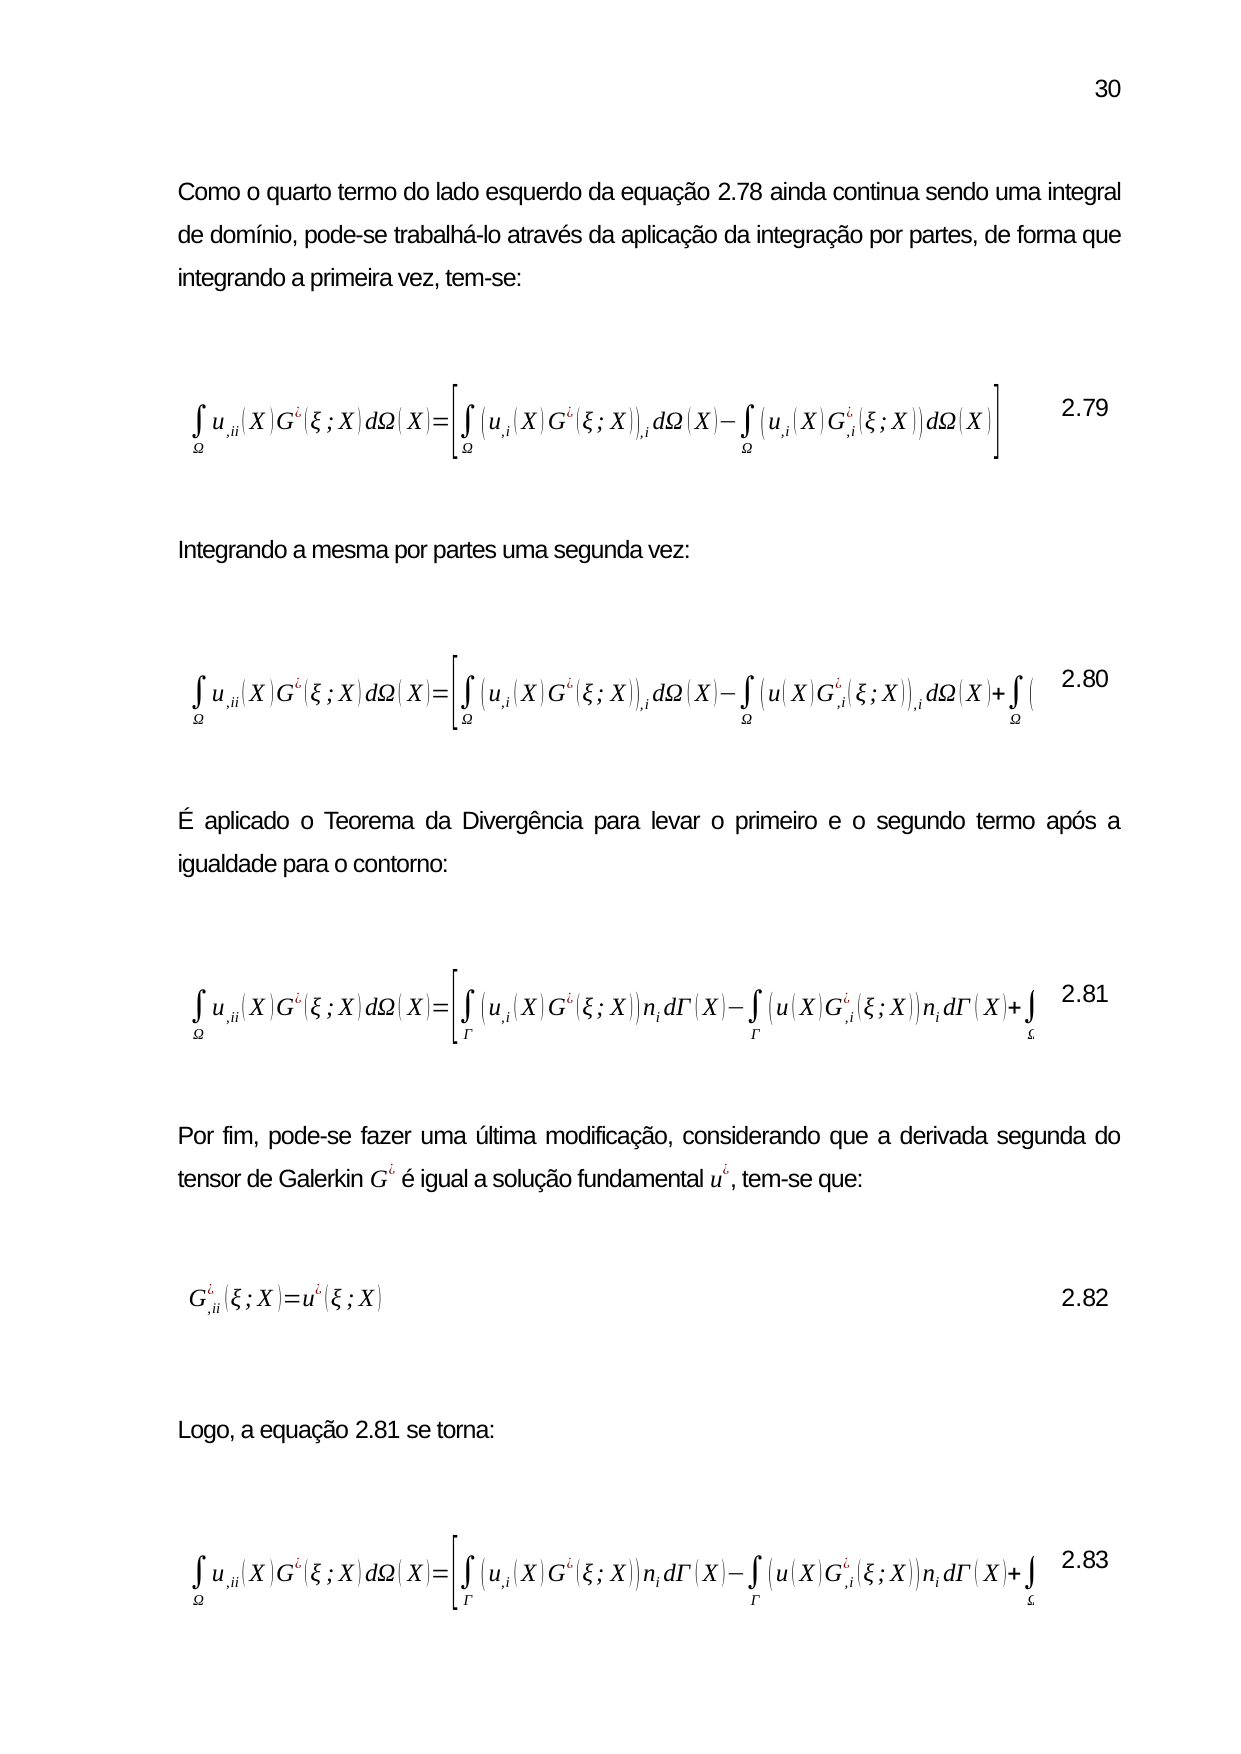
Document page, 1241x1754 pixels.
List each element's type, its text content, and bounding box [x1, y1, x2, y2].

table_header 2.83 [1034, 1535, 1121, 1627]
table_header 2.81 [1034, 969, 1121, 1061]
table_header [177, 1284, 1033, 1355]
table_header [177, 383, 1033, 475]
text Por fim, pode-se fazer uma última modificação, considerando que a derivada segunda do tensor de Galerkin é igual a solução fundamental , tem-se que: [177, 1121, 1122, 1193]
text Logo, a equação 2.81 se torna: [177, 1415, 1122, 1444]
table_header [177, 1535, 1033, 1627]
table_header [177, 969, 1033, 1061]
text É aplicado o Teorema da Divergência para levar o primeiro e o segundo termo após a igualdade para o contorno: [177, 806, 1122, 878]
table_header 2.79 [1034, 383, 1121, 475]
table_header [177, 654, 1033, 746]
text Integrando a mesma por partes uma segunda vez: [177, 535, 1122, 563]
table_header 2.80 [1034, 654, 1121, 746]
text Como o quarto termo do lado esquerdo da equação 2.78 ainda continua sendo uma integral de domínio, pode-se trabalhá-lo através da aplicação da integração por partes, de forma que integrando a primeira vez, tem-se: [177, 177, 1122, 292]
table_header 2.82 [1034, 1284, 1121, 1355]
